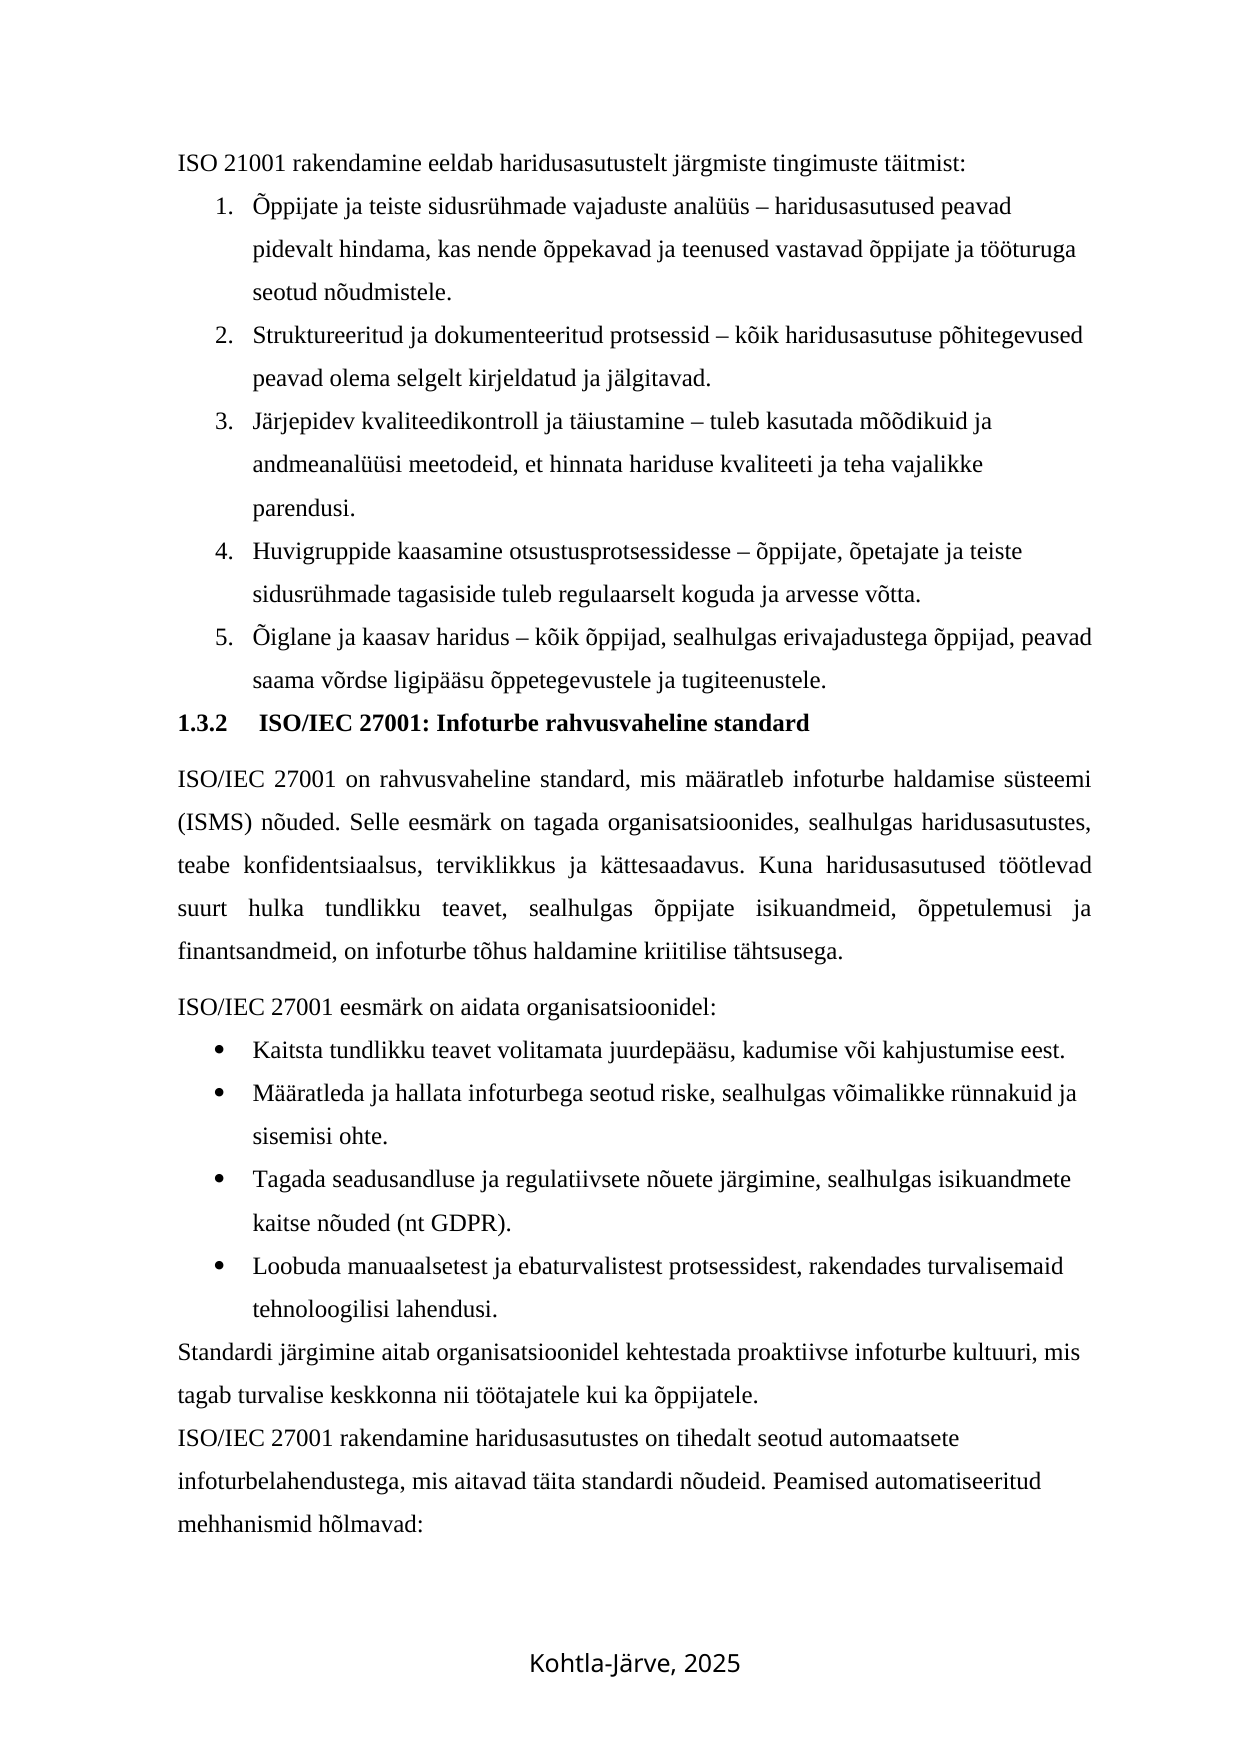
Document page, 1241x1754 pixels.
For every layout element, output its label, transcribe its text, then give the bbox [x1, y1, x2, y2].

list Tagada seadusandluse ja regulatiivsete nõuete järgimine, sealhulgas isikuandmete kaitse nõuded (nt GDPR). [215, 1164, 1092, 1236]
text ISO 21001 rakendamine eeldab haridusasutustelt järgmiste tingimuste täitmist: [177, 148, 1092, 176]
text ISO/IEC 27001 on rahvusvaheline standard, mis määratleb infoturbe haldamise süsteemi (ISMS) nõuded. Selle eesmärk on tagada organisatsioonides, sealhulgas haridusasutustes, teabe konfidentsiaalsus, terviklikkus ja kättesaadavus. Kuna haridusasutused töötlevad suurt hulka tundlikku teavet, sealhulgas õppijate isikuandmeid, õppetulemusi ja finantsandmeid, on infoturbe tõhus haldamine kriitilise tähtsusega. [177, 764, 1092, 965]
list Määratleda ja hallata infoturbega seotud riske, sealhulgas võimalikke rünnakuid ja sisemisi ohte. [215, 1078, 1092, 1150]
subtitle ISO/IEC 27001: Infoturbe rahvusvaheline standard [177, 708, 1092, 737]
list Struktureeritud ja dokumenteeritud protsessid – kõik haridusasutuse põhitegevused peavad olema selgelt kirjeldatud ja jälgitavad. [215, 320, 1092, 392]
list Huvigruppide kaasamine otsustusprotsessidesse – õppijate, õpetajate ja teiste sidusrühmade tagasiside tuleb regulaarselt koguda ja arvesse võtta. [215, 536, 1092, 608]
list Järjepidev kvaliteedikontroll ja täiustamine – tuleb kasutada mõõdikuid ja andmeanalüüsi meetodeid, et hinnata hariduse kvaliteeti ja teha vajalikke parendusi. [215, 406, 1092, 521]
list Kaitsta tundlikku teavet volitamata juurdepääsu, kadumise või kahjustumise eest. [215, 1035, 1092, 1064]
text ISO/IEC 27001 eesmärk on aidata organisatsioonidel: [177, 992, 1092, 1021]
text Standardi järgimine aitab organisatsioonidel kehtestada proaktiivse infoturbe kultuuri, mis tagab turvalise keskkonna nii töötajatele kui ka õppijatele. [177, 1337, 1092, 1409]
list Õiglane ja kaasav haridus – kõik õppijad, sealhulgas erivajadustega õppijad, peavad saama võrdse ligipääsu õppetegevustele ja tugiteenustele. [215, 622, 1092, 694]
list Loobuda manuaalsetest ja ebaturvalistest protsessidest, rakendades turvalisemaid tehnoloogilisi lahendusi. [215, 1251, 1092, 1323]
list Õppijate ja teiste sidusrühmade vajaduste analüüs – haridusasutused peavad pidevalt hindama, kas nende õppekavad ja teenused vastavad õppijate ja tööturuga seotud nõudmistele. [215, 191, 1092, 306]
text ISO/IEC 27001 rakendamine haridusasutustes on tihedalt seotud automaatsete infoturbelahendustega, mis aitavad täita standardi nõudeid. Peamised automatiseeritud mehhanismid hõlmavad: [177, 1423, 1092, 1538]
